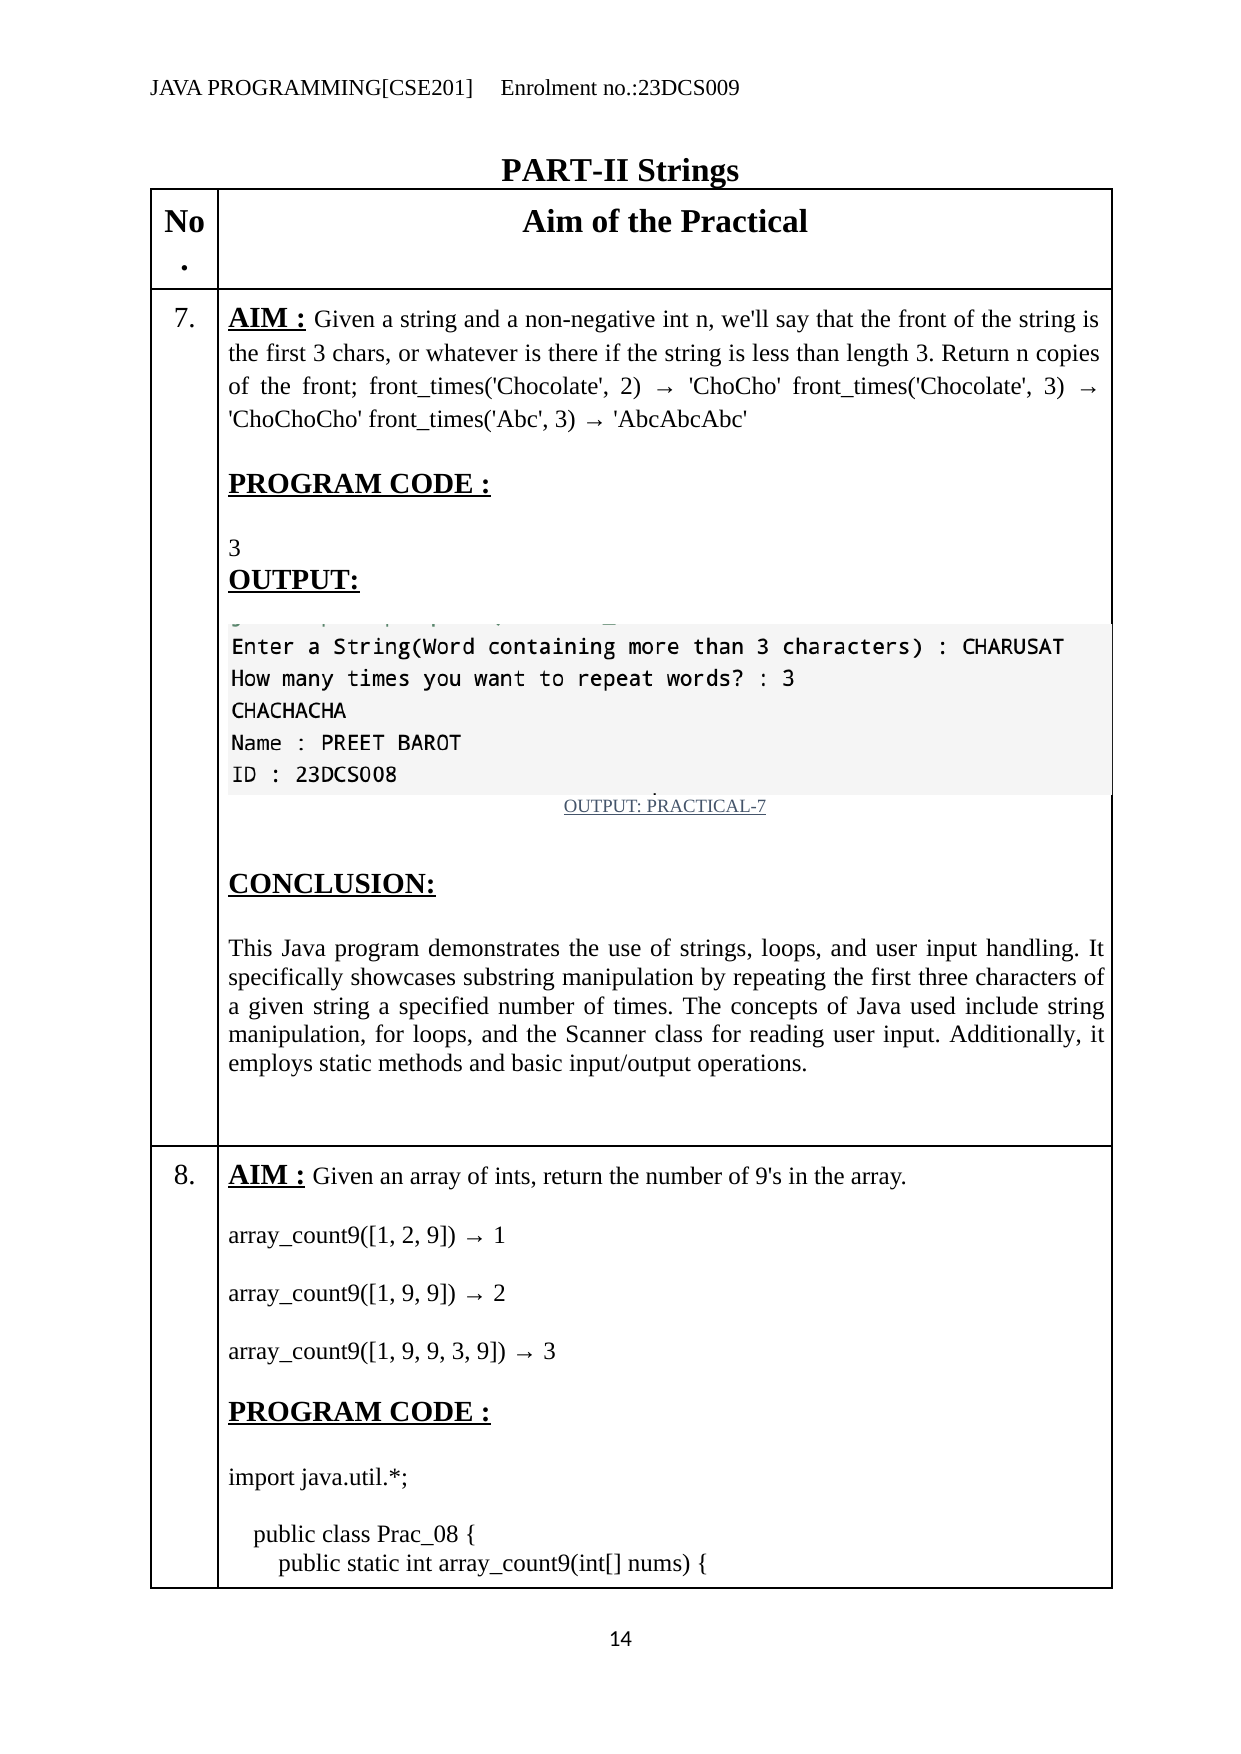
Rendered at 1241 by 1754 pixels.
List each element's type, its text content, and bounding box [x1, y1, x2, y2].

text PART-II Strings [150, 150, 1090, 188]
table_cell AIM : Given a string and a non-negative int n, we'll say that the front of the string is the first 3 chars, or whatever is there if the string is less than length 3. Return n copies of the front; front_times('Chocolate', 2) → 'ChoCho' front_times('Chocolate', 3) → 'ChoChoCho' front_times('Abc', 3) → 'AbcAbcAbc' PROGRAM CODE : 3 OUTPUT: OUTPUT: PRACTICAL-7 CONCLUSION: This Java program demonstrates the use of strings, loops, and user input handling. It specifically showcases substring manipulation by repeating the first three characters of a given string a specified number of times. The concepts of Java used include string manipulation, for loops, and the Scanner class for reading user input. Additionally, it employs static methods and basic input/output operations. [219, 290, 1111, 1145]
table_cell 8. [152, 1147, 217, 1587]
table_cell 7. [152, 290, 217, 1145]
picture [228, 624, 1113, 795]
table_header Aim of the Practical [219, 190, 1111, 288]
table_header No. [152, 190, 217, 288]
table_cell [219, 1147, 1111, 1587]
